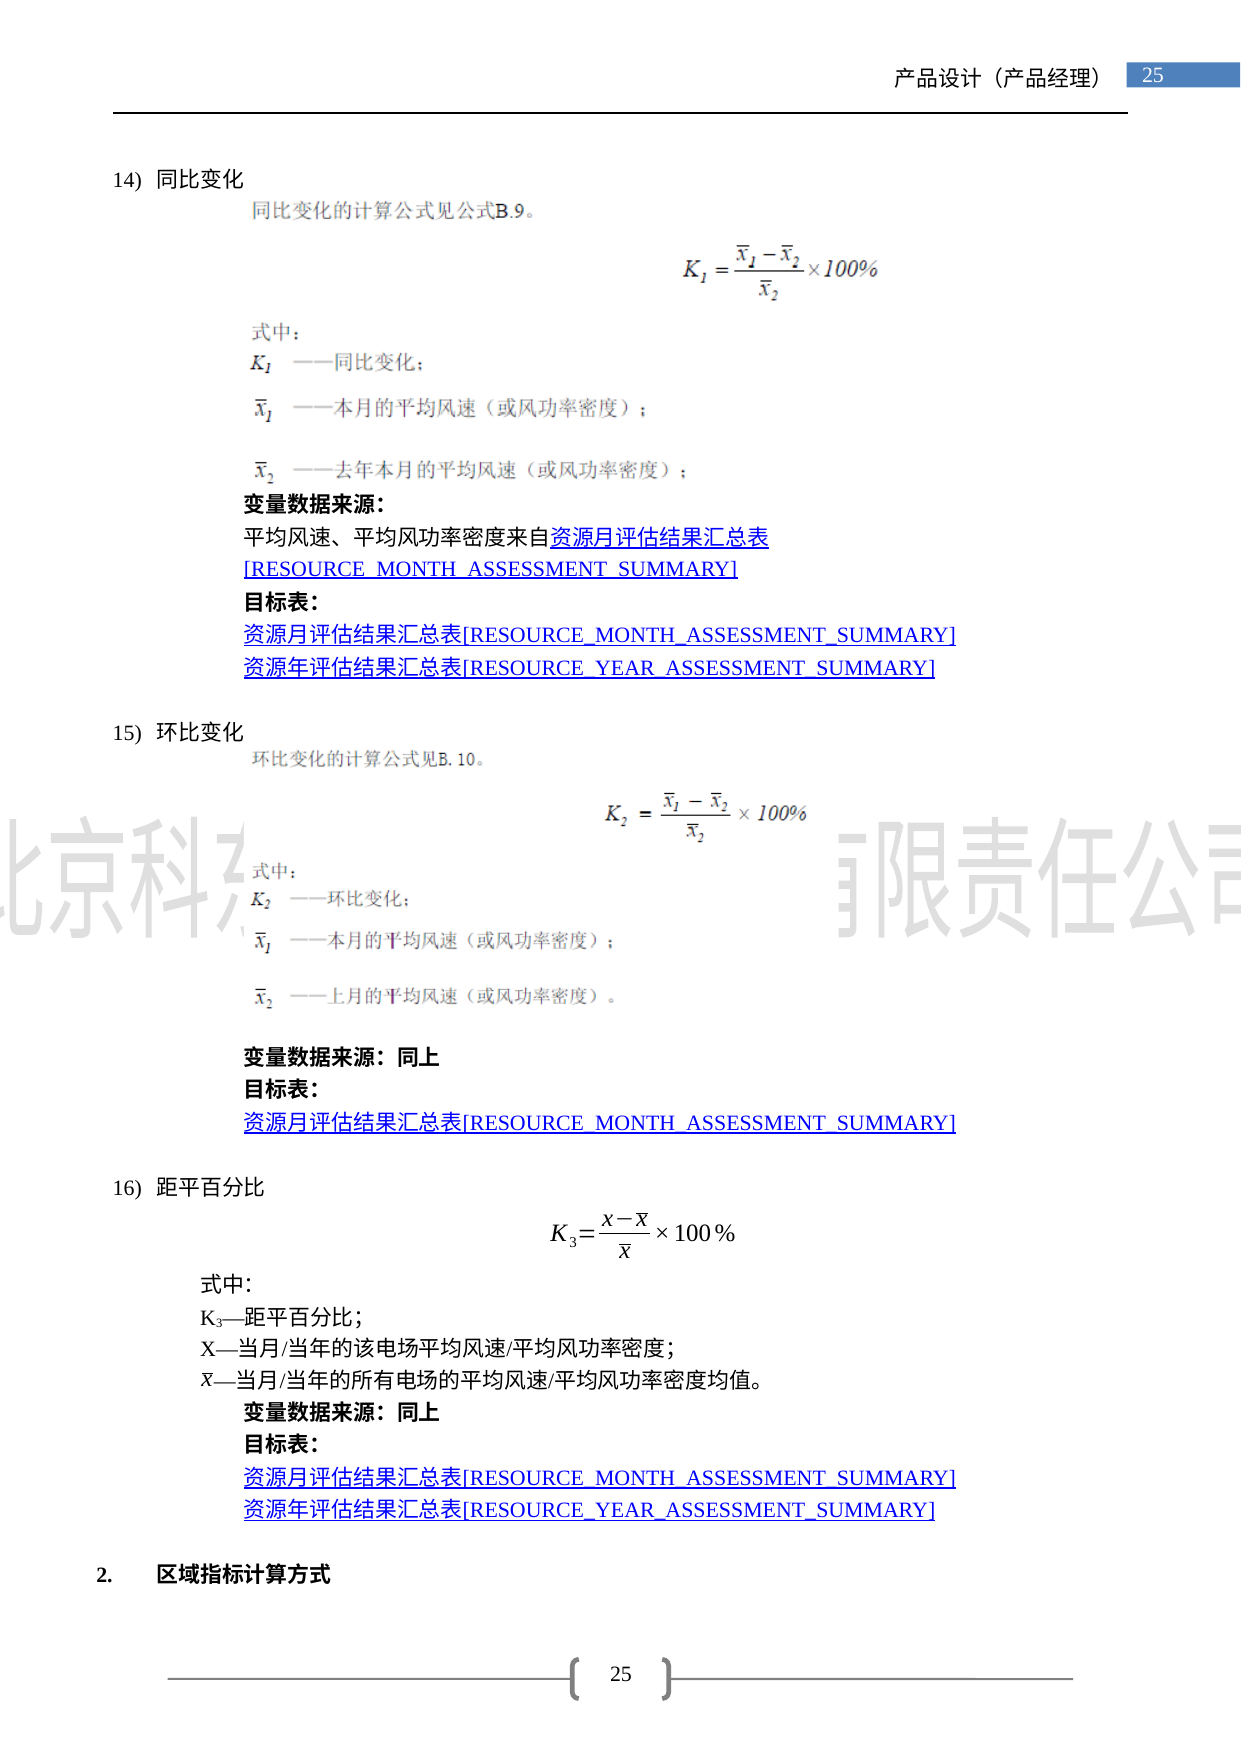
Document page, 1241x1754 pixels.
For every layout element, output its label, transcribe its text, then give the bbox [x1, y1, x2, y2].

text 平均风速、平均风功率密度来自资源月评估结果汇总表[RESOURCE_MONTH_ASSESSMENT_SUMMARY] [244, 519, 1128, 584]
text 资源月评估结果汇总表[RESOURCE_MONTH_ASSESSMENT_SUMMARY] [112, 1104, 1128, 1137]
text 式中： [200, 1267, 1128, 1299]
text —当月/当年的所有电场的平均风速/平均风功率密度均值。 [200, 1363, 1128, 1394]
text 目标表： [244, 1427, 1128, 1459]
list 环比变化 [112, 714, 1128, 747]
text 资源月评估结果汇总表[RESOURCE_MONTH_ASSESSMENT_SUMMARY] [112, 1459, 1128, 1492]
picture [243, 194, 919, 486]
list 区域指标计算方式 [112, 1557, 1128, 1589]
text 资源年评估结果汇总表[RESOURCE_YEAR_ASSESSMENT_SUMMARY] [244, 649, 1128, 682]
picture [243, 747, 839, 1013]
list 距平百分比 [112, 1169, 1128, 1202]
text 变量数据来源： [244, 487, 1128, 519]
text X—当月/当年的该电场平均风速/平均风功率密度； [200, 1331, 1128, 1363]
text K3—距平百分比； [200, 1299, 1128, 1331]
text 目标表： [244, 584, 1128, 617]
list 同比变化 [112, 162, 1128, 194]
text 变量数据来源：同上 [244, 1039, 1128, 1072]
text 资源年评估结果汇总表[RESOURCE_YEAR_ASSESSMENT_SUMMARY] [244, 1492, 1128, 1524]
text 资源月评估结果汇总表[RESOURCE_MONTH_ASSESSMENT_SUMMARY] [112, 617, 1128, 649]
text 目标表： [244, 1072, 1128, 1104]
text 变量数据来源：同上 [244, 1394, 1128, 1427]
